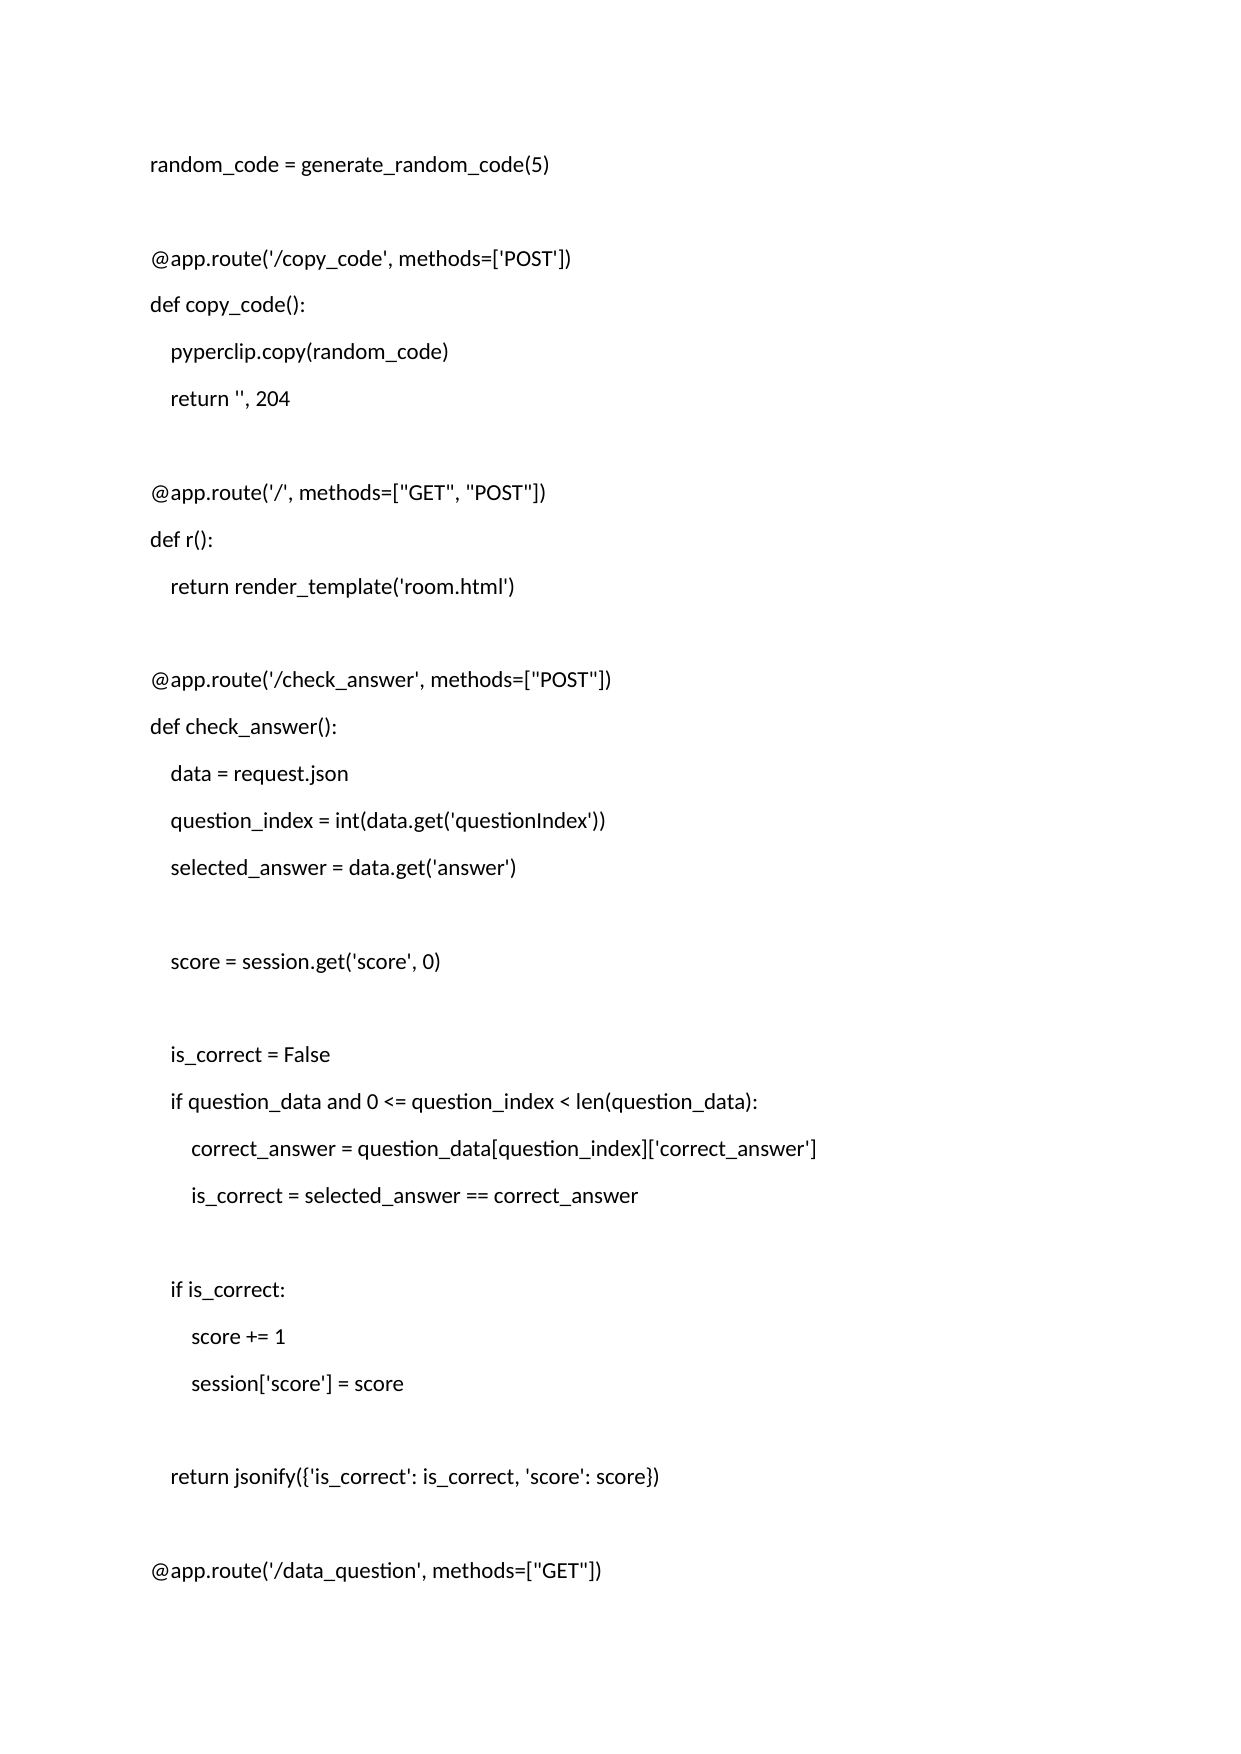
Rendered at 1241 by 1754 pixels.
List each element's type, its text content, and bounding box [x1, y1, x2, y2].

text is_correct = selected_answer == correct_answer [150, 1181, 1090, 1209]
text random_code = generate_random_code(5) [150, 150, 1090, 178]
text question_index = int(data.get('questionIndex')) [150, 806, 1090, 834]
text score += 1 [150, 1322, 1090, 1350]
text data = request.json [150, 759, 1090, 787]
text def check_answer(): [150, 712, 1090, 741]
text score = session.get('score', 0) [150, 947, 1090, 975]
text selected_answer = data.get('answer') [150, 853, 1090, 881]
text @app.route('/', methods=["GET", "POST"]) [150, 478, 1090, 506]
text return '', 204 [150, 384, 1090, 412]
text return render_template('room.html') [150, 572, 1090, 600]
text return jsonify({'is_correct': is_correct, 'score': score}) [150, 1462, 1090, 1491]
text if question_data and 0 <= question_index < len(question_data): [150, 1087, 1090, 1116]
text pyperclip.copy(random_code) [150, 337, 1090, 366]
text def copy_code(): [150, 291, 1090, 319]
text is_correct = False [150, 1041, 1090, 1069]
text def r(): [150, 525, 1090, 553]
text @app.route('/copy_code', methods=['POST']) [150, 244, 1090, 272]
text @app.route('/data_question', methods=["GET"]) [150, 1556, 1090, 1584]
text correct_answer = question_data[question_index]['correct_answer'] [150, 1134, 1090, 1162]
text if is_correct: [150, 1275, 1090, 1303]
text session['score'] = score [150, 1369, 1090, 1397]
text @app.route('/check_answer', methods=["POST"]) [150, 666, 1090, 694]
